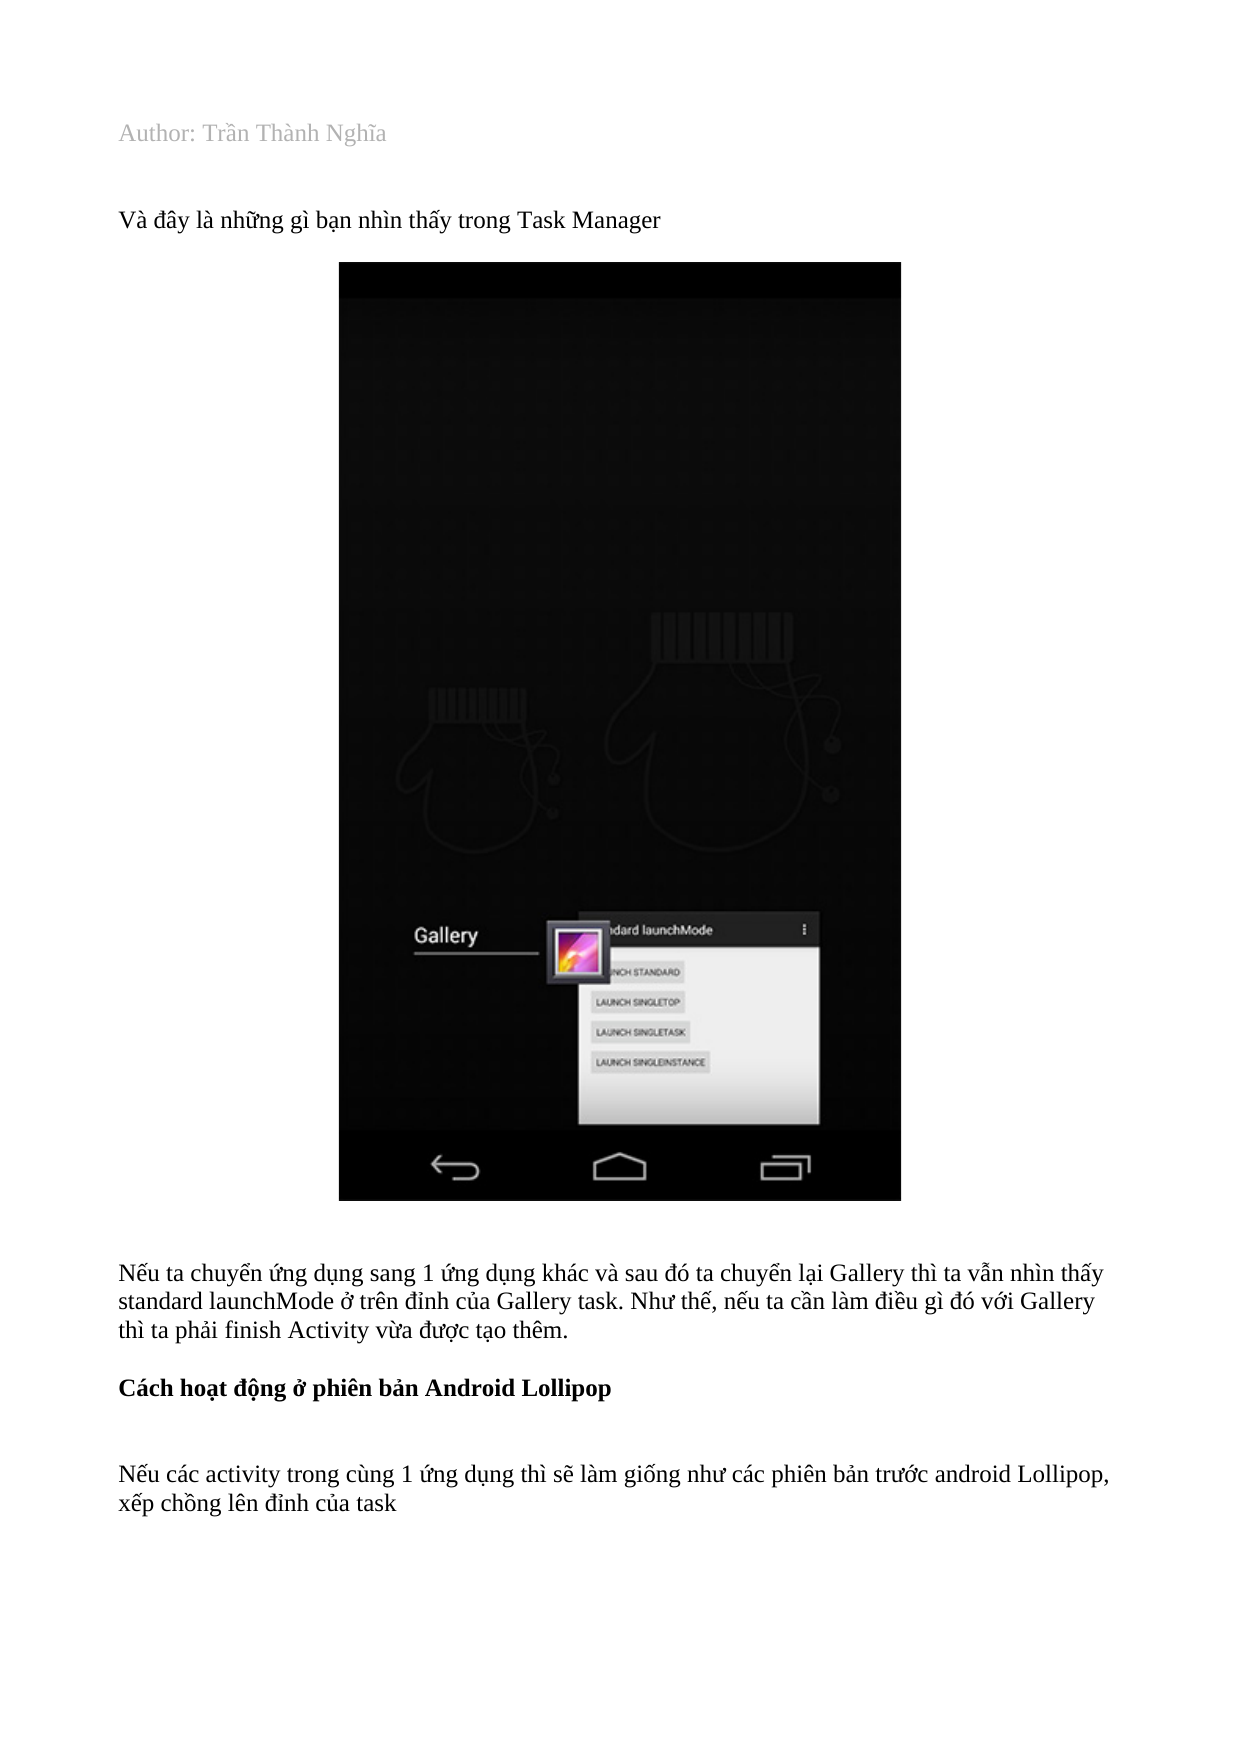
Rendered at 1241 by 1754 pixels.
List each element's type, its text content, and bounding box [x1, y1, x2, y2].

picture [338, 262, 902, 1201]
text Và đây là những gì bạn nhìn thấy trong Task Manager [118, 205, 1122, 234]
text Nếu ta chuyển ứng dụng sang 1 ứng dụng khác và sau đó ta chuyển lại Gallery thì ta vẫn nhìn thấy standard launchMode ở trên đỉnh của Gallery task. Như thế, nếu ta cần làm điều gì đó với Gallery thì ta phải finish Activity vừa được tạo thêm. [118, 1258, 1122, 1344]
text Nếu các activity trong cùng 1 ứng dụng thì sẽ làm giống như các phiên bản trước android Lollipop, xếp chồng lên đỉnh của task [118, 1459, 1122, 1516]
text Cách hoạt động ở phiên bản Android Lollipop [118, 1373, 1122, 1401]
